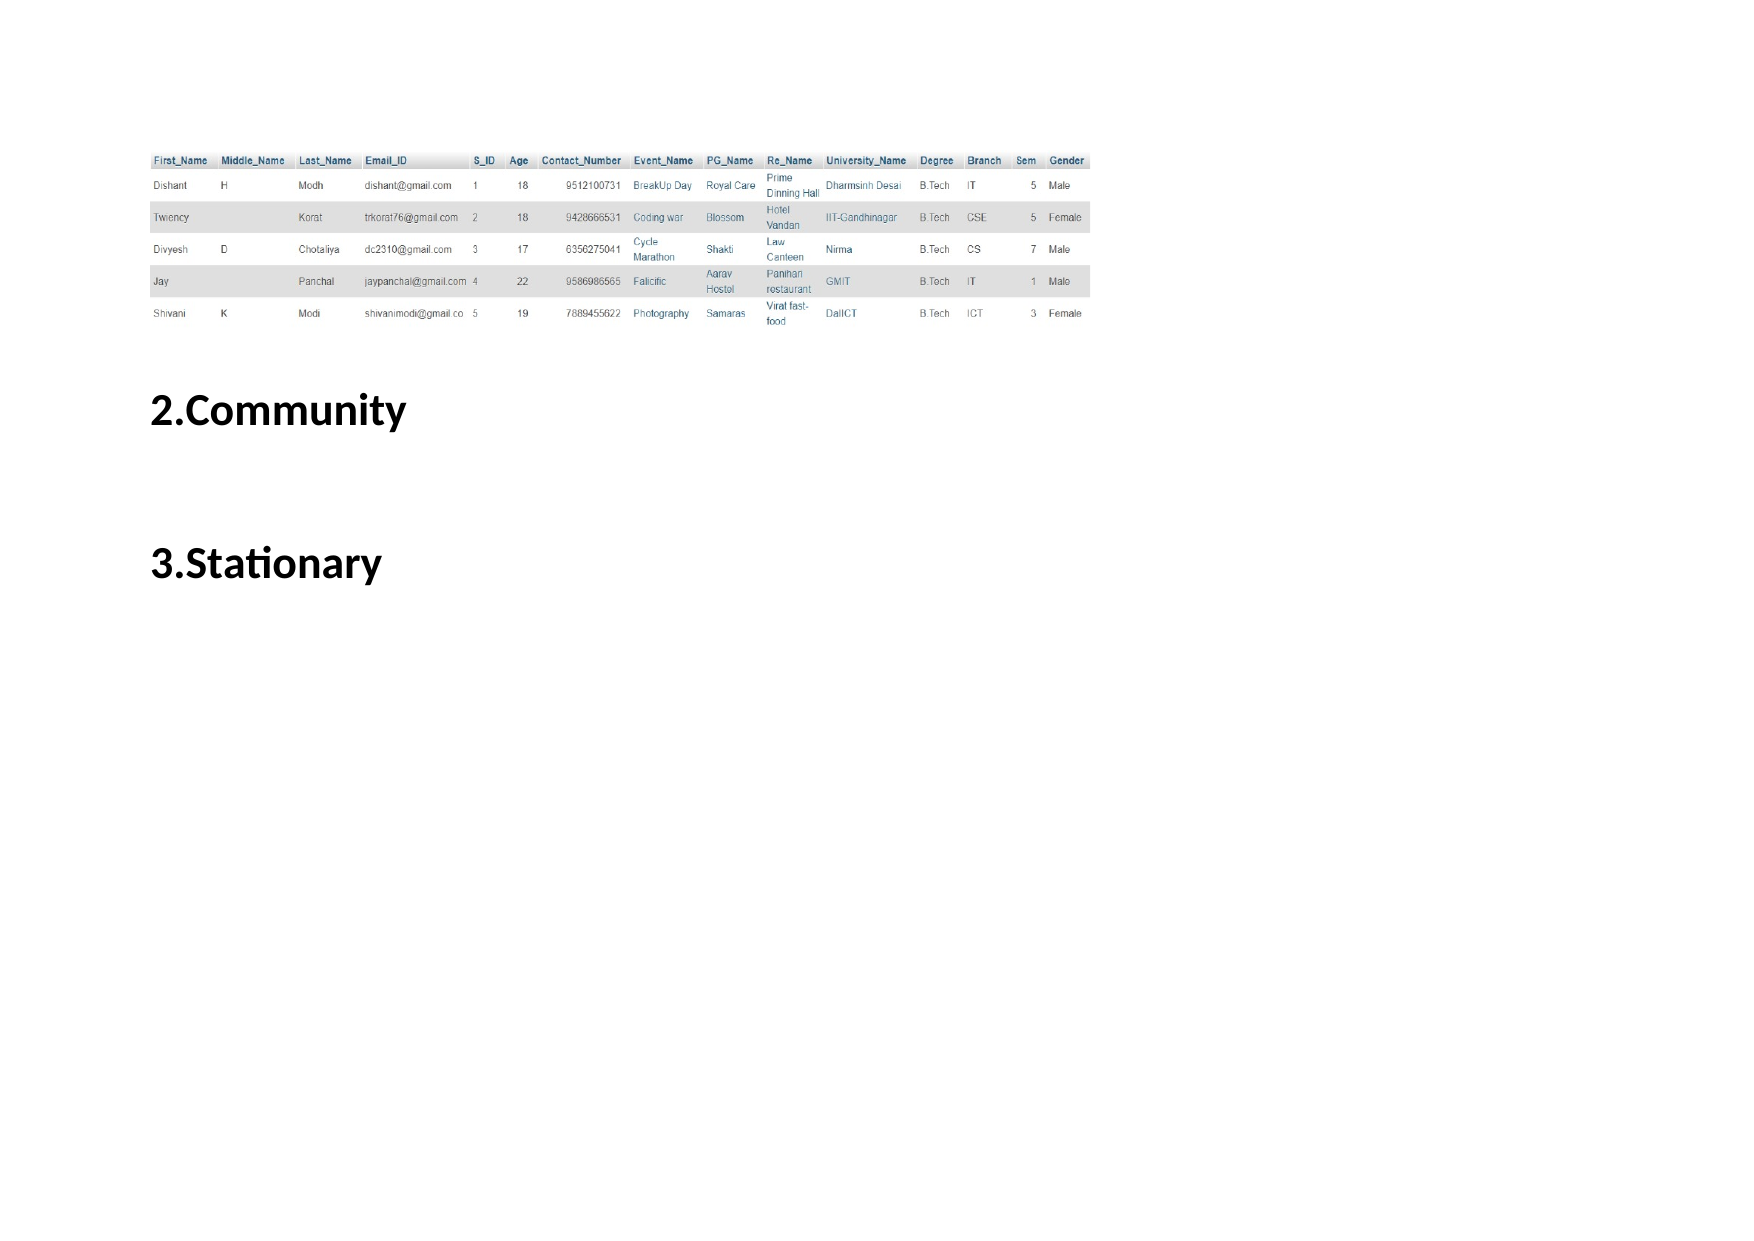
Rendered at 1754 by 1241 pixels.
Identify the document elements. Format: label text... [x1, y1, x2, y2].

text 3.Stationary [150, 534, 1604, 590]
picture [150, 150, 1091, 332]
text 2.Community [150, 381, 1604, 436]
